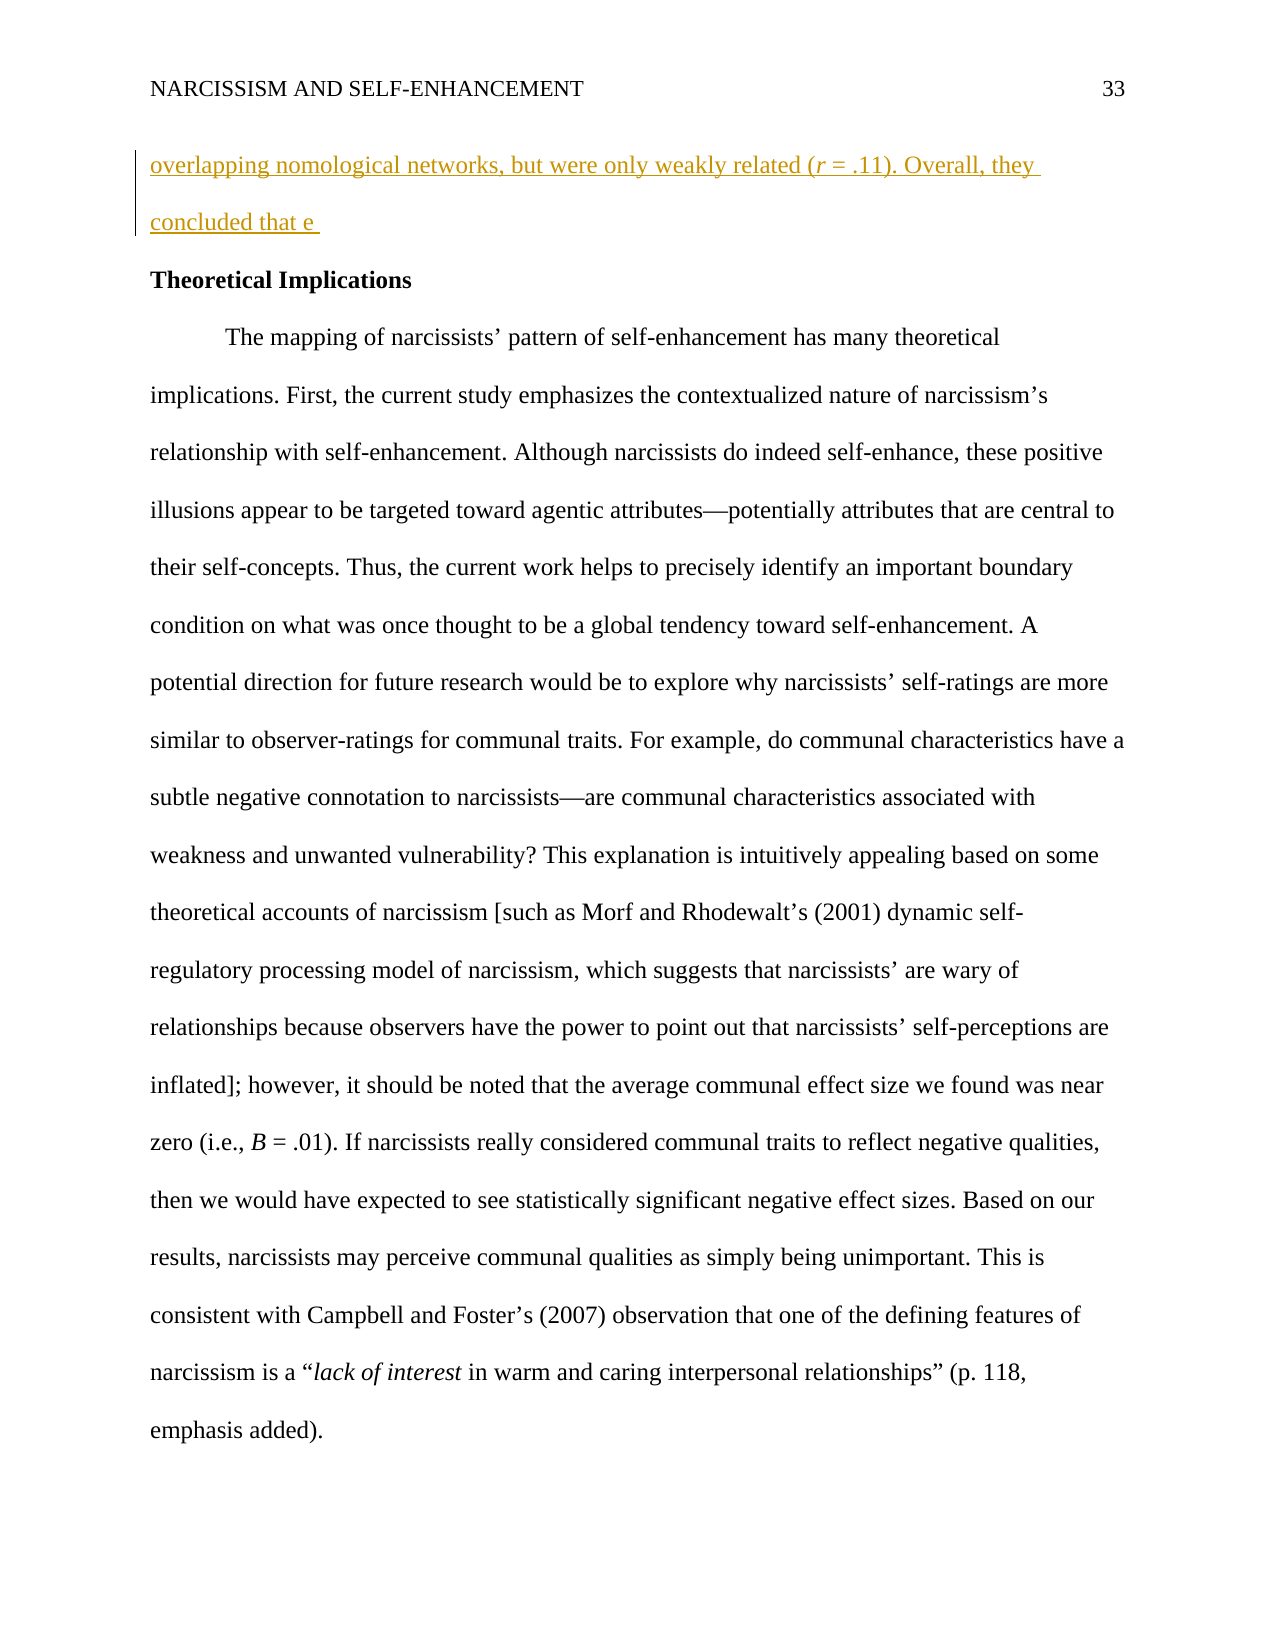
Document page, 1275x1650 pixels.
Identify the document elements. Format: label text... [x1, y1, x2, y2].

text The mapping of narcissists’ pattern of self-enhancement has many theoretical implications. First, the current study emphasizes the contextualized nature of narcissism’s relationship with self-enhancement. Although narcissists do indeed self-enhance, these positive illusions appear to be targeted toward agentic attributes—potentially attributes that are central to their self-concepts. Thus, the current work helps to precisely identify an important boundary condition on what was once thought to be a global tendency toward self-enhancement. A potential direction for future research would be to explore why narcissists’ self-ratings are more similar to observer-ratings for communal traits. For example, do communal characteristics have a subtle negative connotation to narcissists—are communal characteristics associated with weakness and unwanted vulnerability? This explanation is intuitively appealing based on some theoretical accounts of narcissism [such as Morf and Rhodewalt’s (2001) dynamic self-regulatory processing model of narcissism, which suggests that narcissists’ are wary of relationships because observers have the power to point out that narcissists’ self-perceptions are inflated]; however, it should be noted that the average communal effect size we found was near zero (i.e., B = .01). If narcissists really considered communal traits to reflect negative qualities, then we would have expected to see statistically significant negative effect sizes. Based on our results, narcissists may perceive communal qualities as simply being unimportant. This is consistent with Campbell and Foster’s (2007) observation that one of the defining features of narcissism is a “lack of interest in warm and caring interpersonal relationships” (p. 118, emphasis added). [150, 322, 1125, 1444]
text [150, 150, 1125, 236]
text Theoretical Implications [150, 265, 1125, 294]
